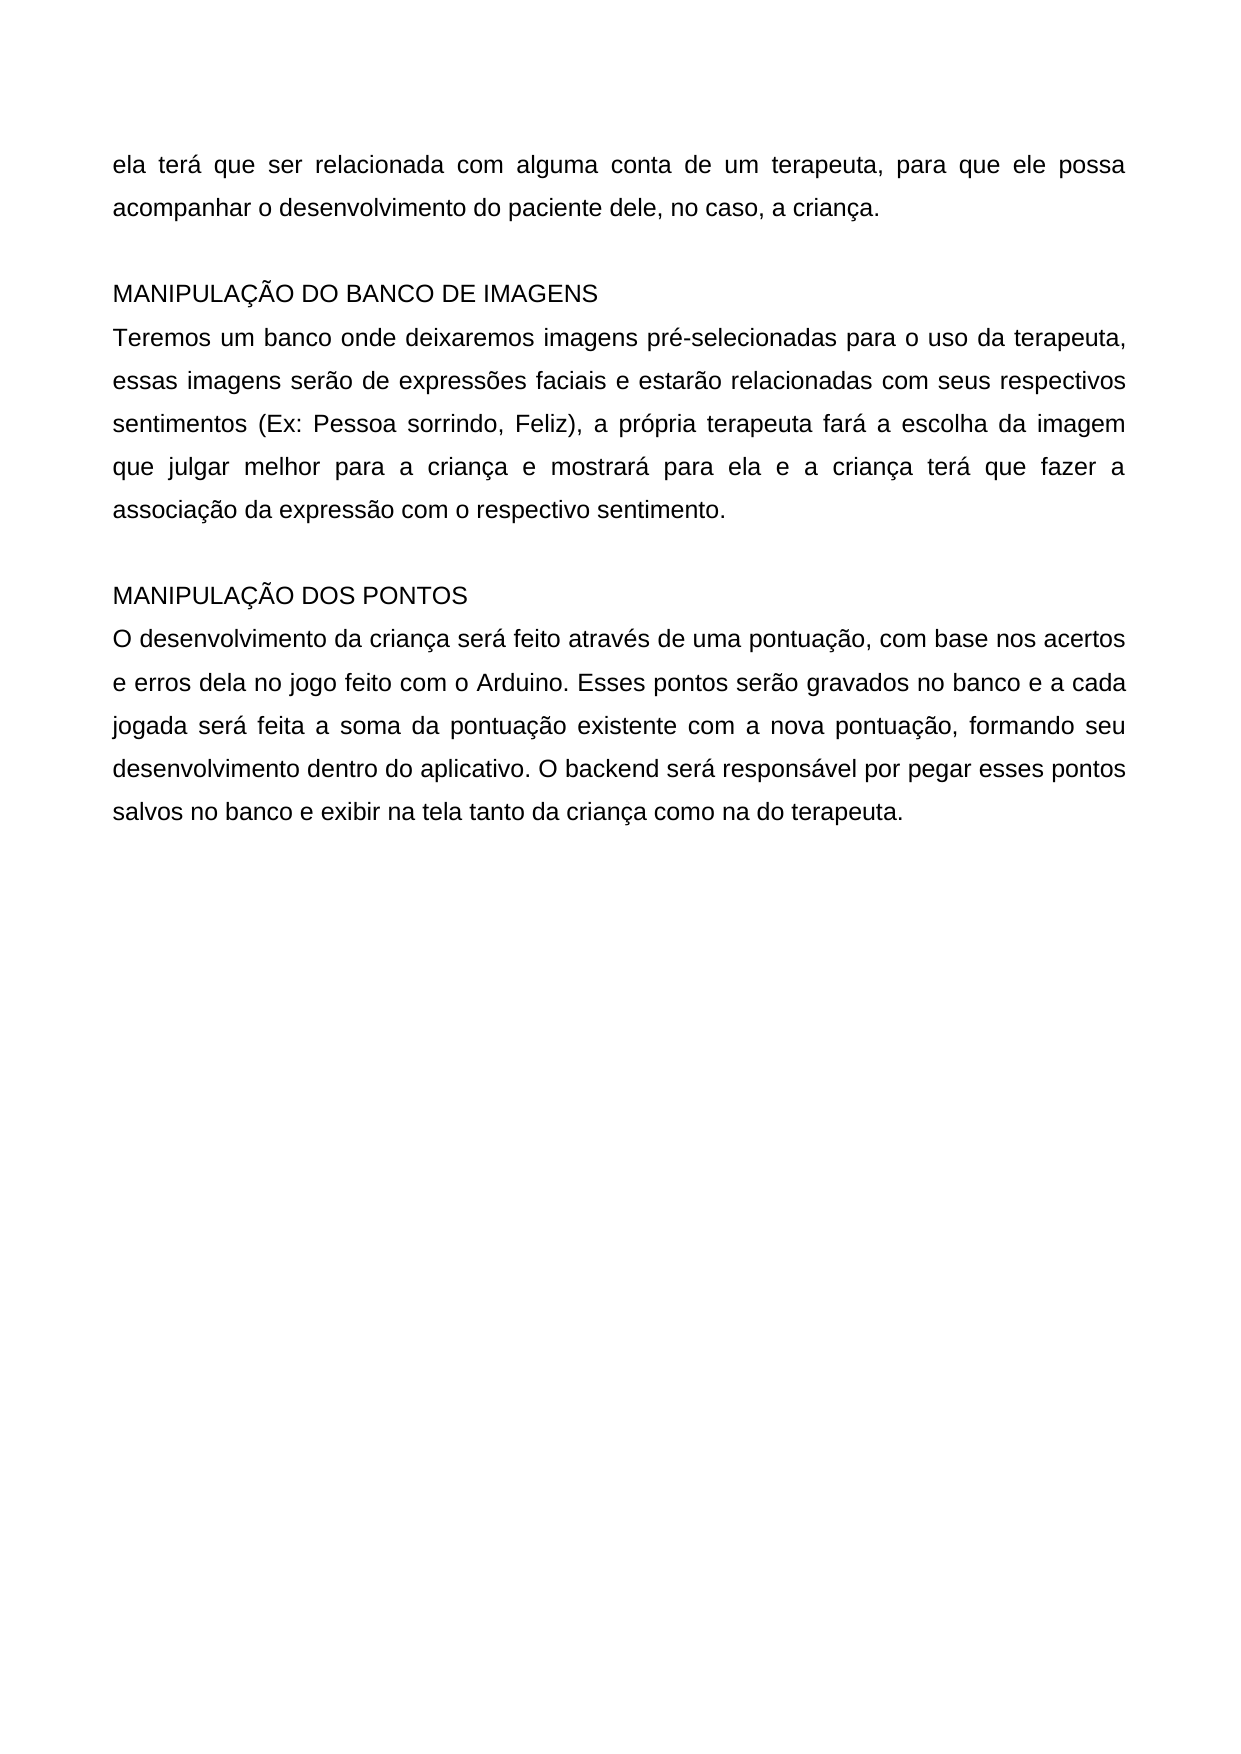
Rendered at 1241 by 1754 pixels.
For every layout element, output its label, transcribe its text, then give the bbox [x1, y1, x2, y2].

text MANIPULAÇÃO DO BANCO DE IMAGENS [112, 279, 1128, 308]
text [112, 150, 1128, 222]
text Teremos um banco onde deixaremos imagens pré-selecionadas para o uso da terapeuta, essas imagens serão de expressões faciais e estarão relacionadas com seus respectivos sentimentos (Ex: Pessoa sorrindo, Feliz), a própria terapeuta fará a escolha da imagem que julgar melhor para a criança e mostrará para ela e a criança terá que fazer a associação da expressão com o respectivo sentimento. [112, 322, 1128, 524]
text O desenvolvimento da criança será feito através de uma pontuação, com base nos acertos e erros dela no jogo feito com o Arduino. Esses pontos serão gravados no banco e a cada jogada será feita a soma da pontuação existente com a nova pontuação, formando seu desenvolvimento dentro do aplicativo. O backend será responsável por pegar esses pontos salvos no banco e exibir na tela tanto da criança como na do terapeuta. [112, 624, 1128, 826]
text MANIPULAÇÃO DOS PONTOS [112, 581, 1128, 610]
